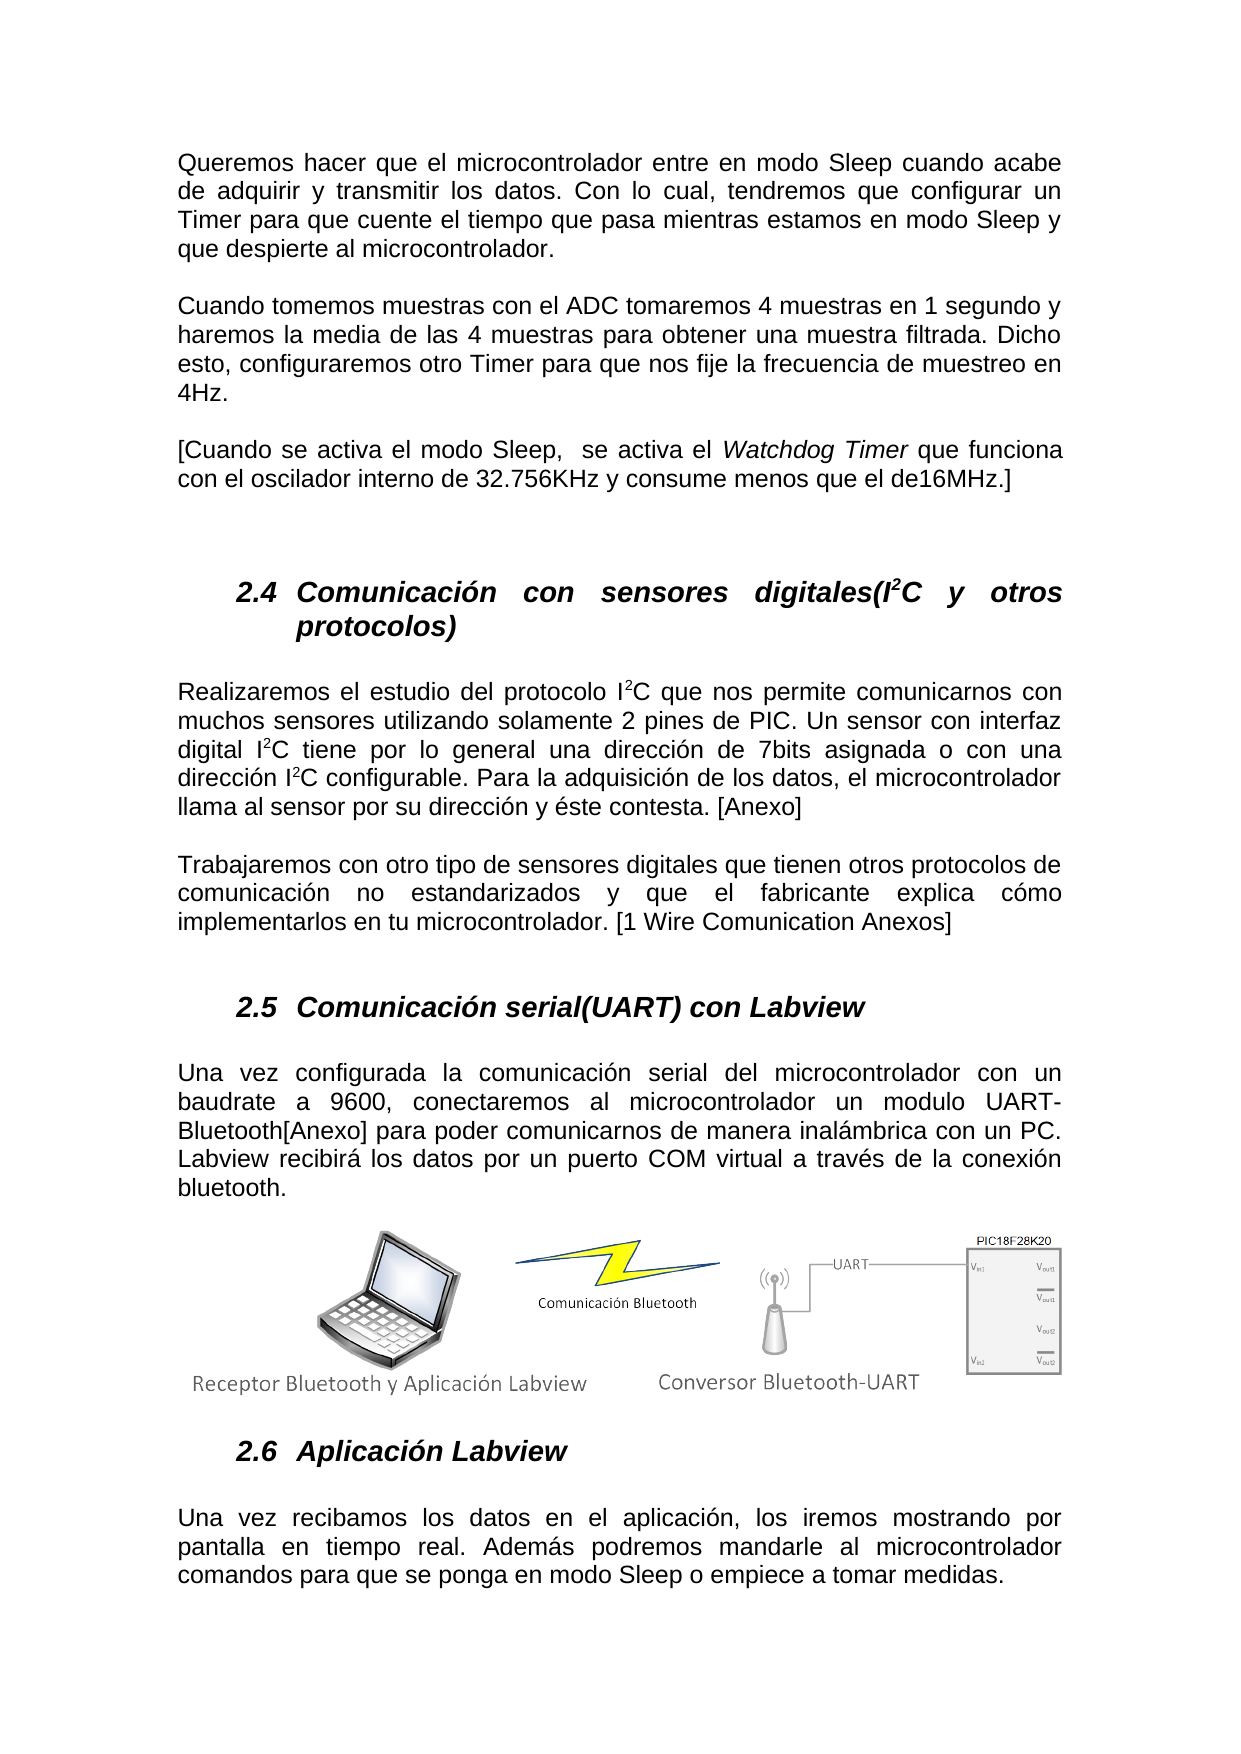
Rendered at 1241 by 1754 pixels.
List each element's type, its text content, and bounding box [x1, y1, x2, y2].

text Queremos hacer que el microcontrolador entre en modo Sleep cuando acabe de adquirir y transmitir los datos. Con lo cual, tendremos que configurar un Timer para que cuente el tiempo que pasa mientras estamos en modo Sleep y que despierte al microcontrolador. [177, 148, 1063, 263]
text Una vez recibamos los datos en el aplicación, los iremos mostrando por pantalla en tiempo real. Además podremos mandarle al microcontrolador comandos para que se ponga en modo Sleep o empiece a tomar medidas. [177, 1503, 1063, 1589]
text Una vez configurada la comunicación serial del microcontrolador con un baudrate a 9600, conectaremos al microcontrolador un modulo UART-Bluetooth[Anexo] para poder comunicarnos de manera inalámbrica con un PC. Labview recibirá los datos por un puerto COM virtual a través de la conexión bluetooth. [177, 1058, 1063, 1202]
text Trabajaremos con otro tipo de sensores digitales que tienen otros protocolos de comunicación no estandarizados y que el fabricante explica cómo implementarlos en tu microcontrolador. [1 Wire Comunication Anexos] [177, 850, 1063, 936]
subtitle Aplicación Labview [236, 1434, 1063, 1468]
subtitle Comunicación serial(UART) con Labview [236, 990, 1063, 1023]
text Realizaremos el estudio del protocolo I2C que nos permite comunicarnos con muchos sensores utilizando solamente 2 pines de PIC. Un sensor con interfaz digital I2C tiene por lo general una dirección de 7bits asignada o con una dirección I2C configurable. Para la adquisición de los datos, el microcontrolador llama al sensor por su dirección y éste contesta. [Anexo] [177, 677, 1063, 821]
subtitle Comunicación con sensores digitales(I2C y otros protocolos) [236, 575, 1063, 642]
text [Cuando se activa el modo Sleep, se activa el Watchdog Timer que funciona con el oscilador interno de 32.756KHz y consume menos que el de16MHz.] [177, 435, 1063, 493]
picture [177, 1230, 1063, 1410]
text Cuando tomemos muestras con el ADC tomaremos 4 muestras en 1 segundo y haremos la media de las 4 muestras para obtener una muestra filtrada. Dicho esto, configuraremos otro Timer para que nos fije la frecuencia de muestreo en 4Hz. [177, 291, 1063, 406]
